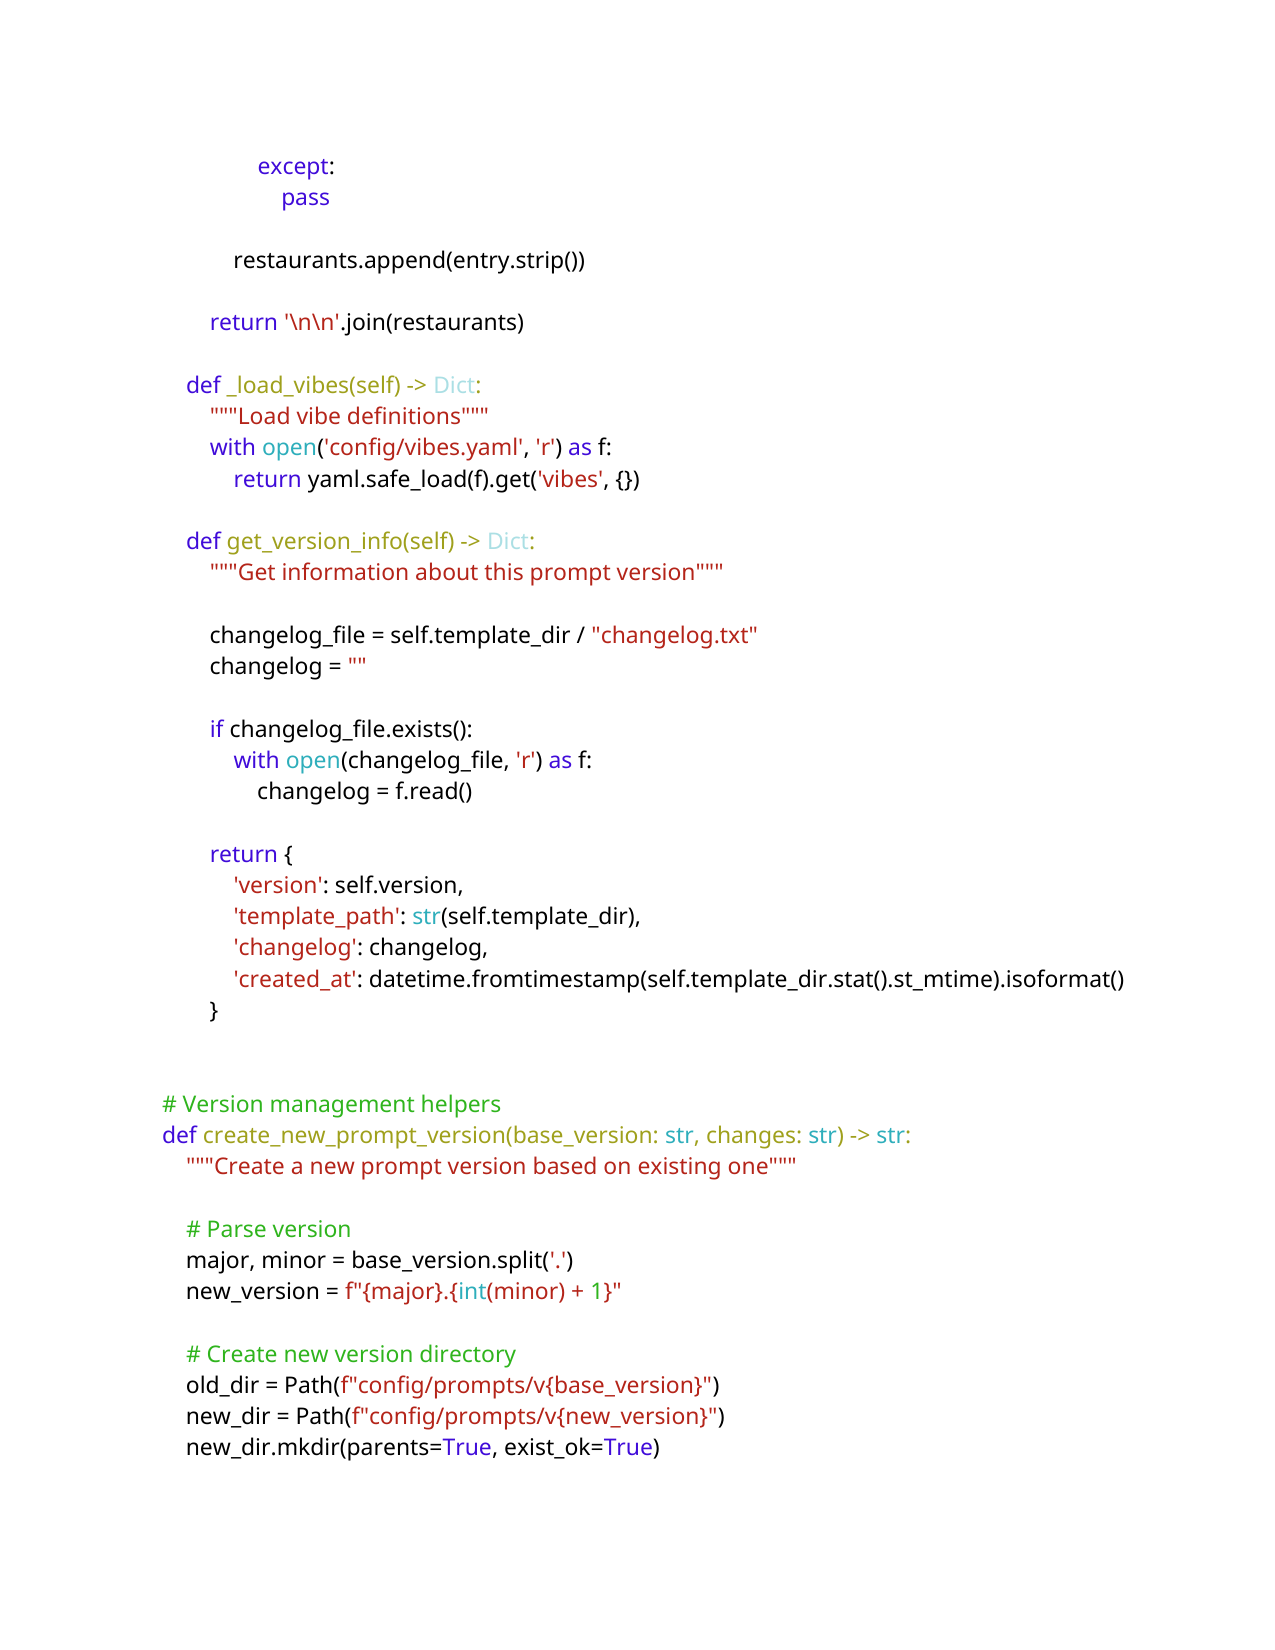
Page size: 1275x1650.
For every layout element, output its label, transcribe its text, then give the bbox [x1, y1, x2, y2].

text 'changelog': changelog, [150, 931, 1125, 962]
text # Version management helpers [150, 1087, 1125, 1119]
text changelog_file = self.template_dir / "changelog.txt" [150, 619, 1125, 650]
text except: [150, 150, 1125, 181]
text return '\n\n'.join(restaurants) [150, 306, 1125, 337]
text pass [150, 181, 1125, 212]
text new_dir = Path(f"config/prompts/v{new_version}") [150, 1400, 1125, 1431]
text return yaml.safe_load(f).get('vibes', {}) [150, 462, 1125, 494]
text 'version': self.version, [150, 869, 1125, 900]
text changelog = f.read() [150, 775, 1125, 806]
text """Load vibe definitions""" [150, 400, 1125, 431]
text def create_new_prompt_version(base_version: str, changes: str) -> str: [150, 1119, 1125, 1150]
text restaurants.append(entry.strip()) [150, 244, 1125, 275]
text } [150, 994, 1125, 1025]
text # Parse version [150, 1212, 1125, 1244]
text new_version = f"{major}.{int(minor) + 1}" [150, 1275, 1125, 1306]
text def _load_vibes(self) -> Dict: [150, 369, 1125, 400]
text 'template_path': str(self.template_dir), [150, 900, 1125, 931]
text return { [150, 837, 1125, 869]
text with open(changelog_file, 'r') as f: [150, 744, 1125, 775]
text def get_version_info(self) -> Dict: [150, 525, 1125, 556]
text with open('config/vibes.yaml', 'r') as f: [150, 431, 1125, 462]
text old_dir = Path(f"config/prompts/v{base_version}") [150, 1369, 1125, 1400]
text major, minor = base_version.split('.') [150, 1244, 1125, 1275]
text if changelog_file.exists(): [150, 712, 1125, 744]
text """Get information about this prompt version""" [150, 556, 1125, 587]
text new_dir.mkdir(parents=True, exist_ok=True) [150, 1431, 1125, 1462]
text 'created_at': datetime.fromtimestamp(self.template_dir.stat().st_mtime).isoformat() [150, 962, 1125, 994]
text # Create new version directory [150, 1337, 1125, 1369]
text changelog = "" [150, 650, 1125, 681]
text """Create a new prompt version based on existing one""" [150, 1150, 1125, 1181]
